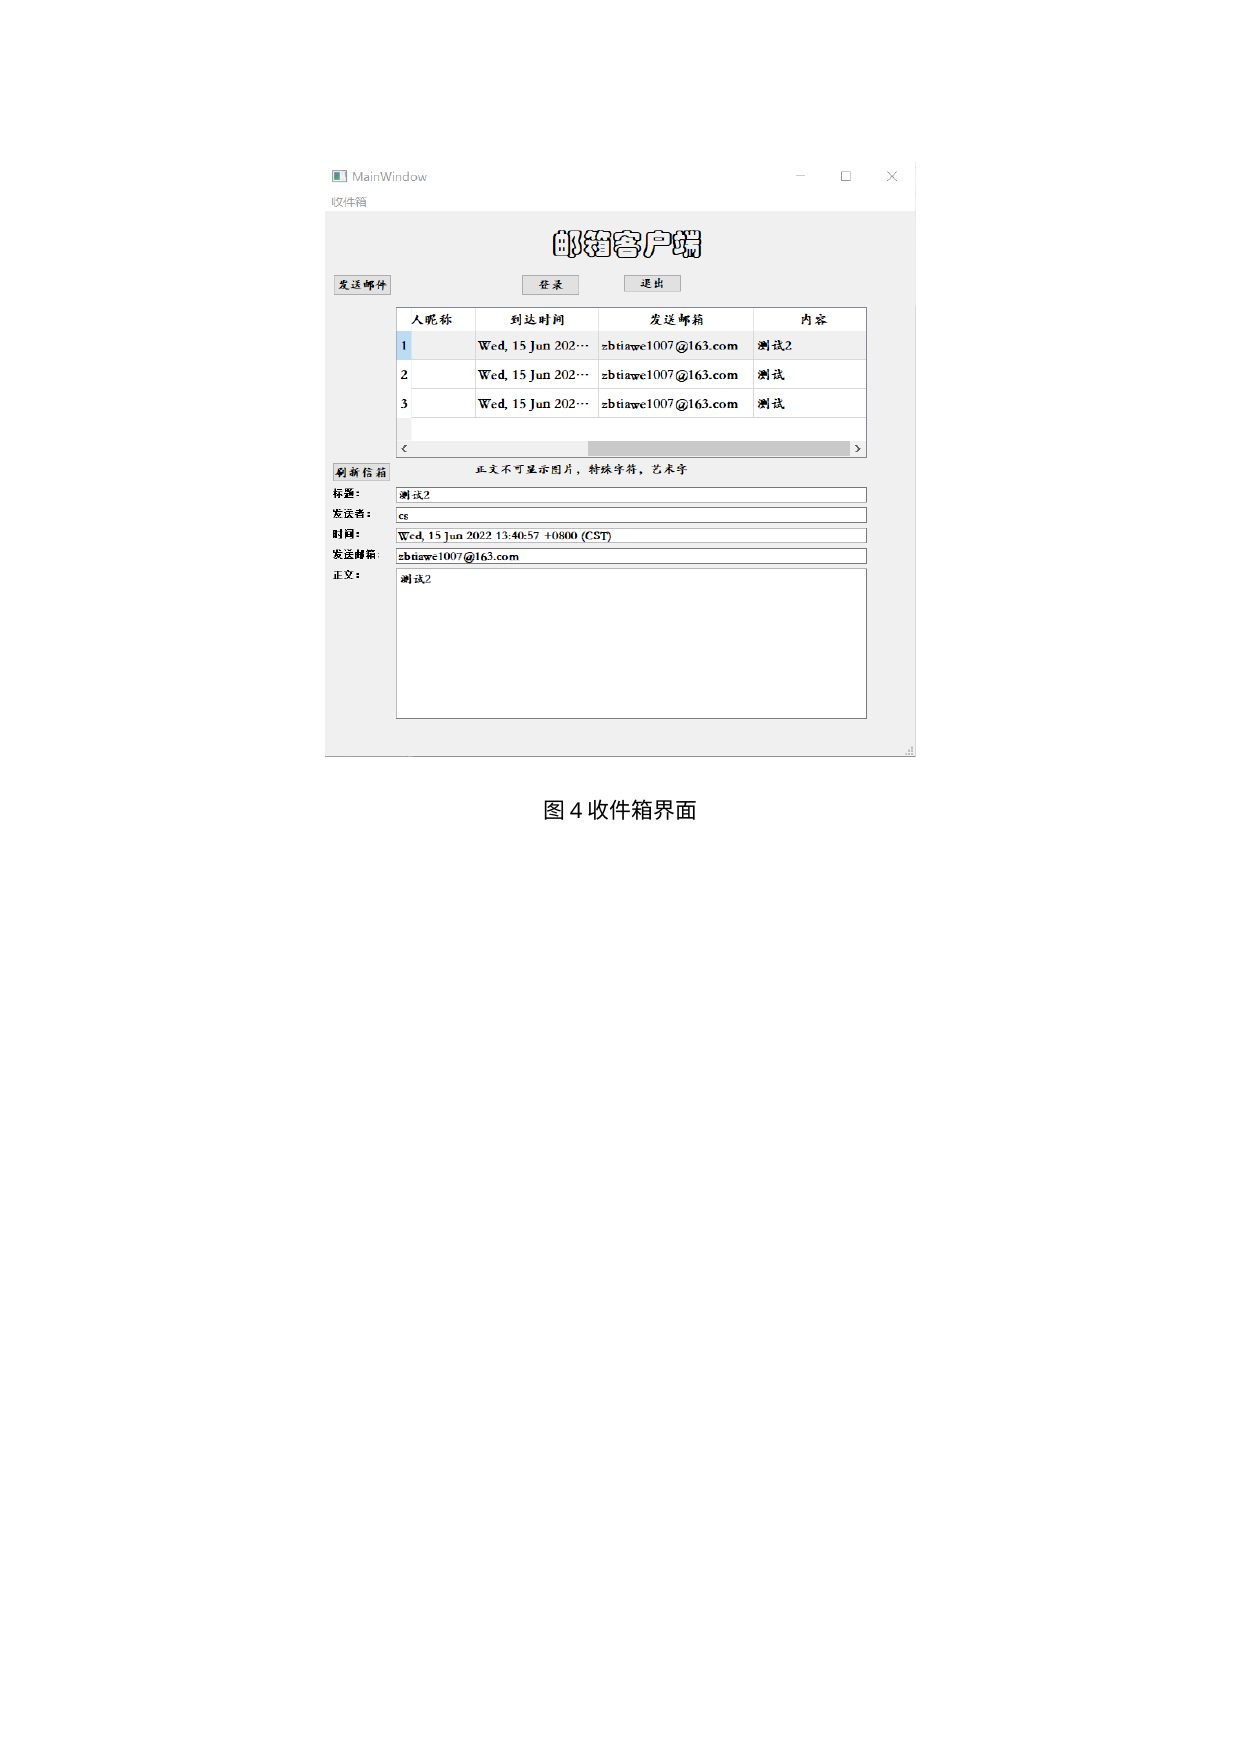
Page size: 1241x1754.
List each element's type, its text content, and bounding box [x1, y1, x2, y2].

picture [325, 162, 916, 757]
text 图4 收件箱界面 [187, 793, 1053, 825]
